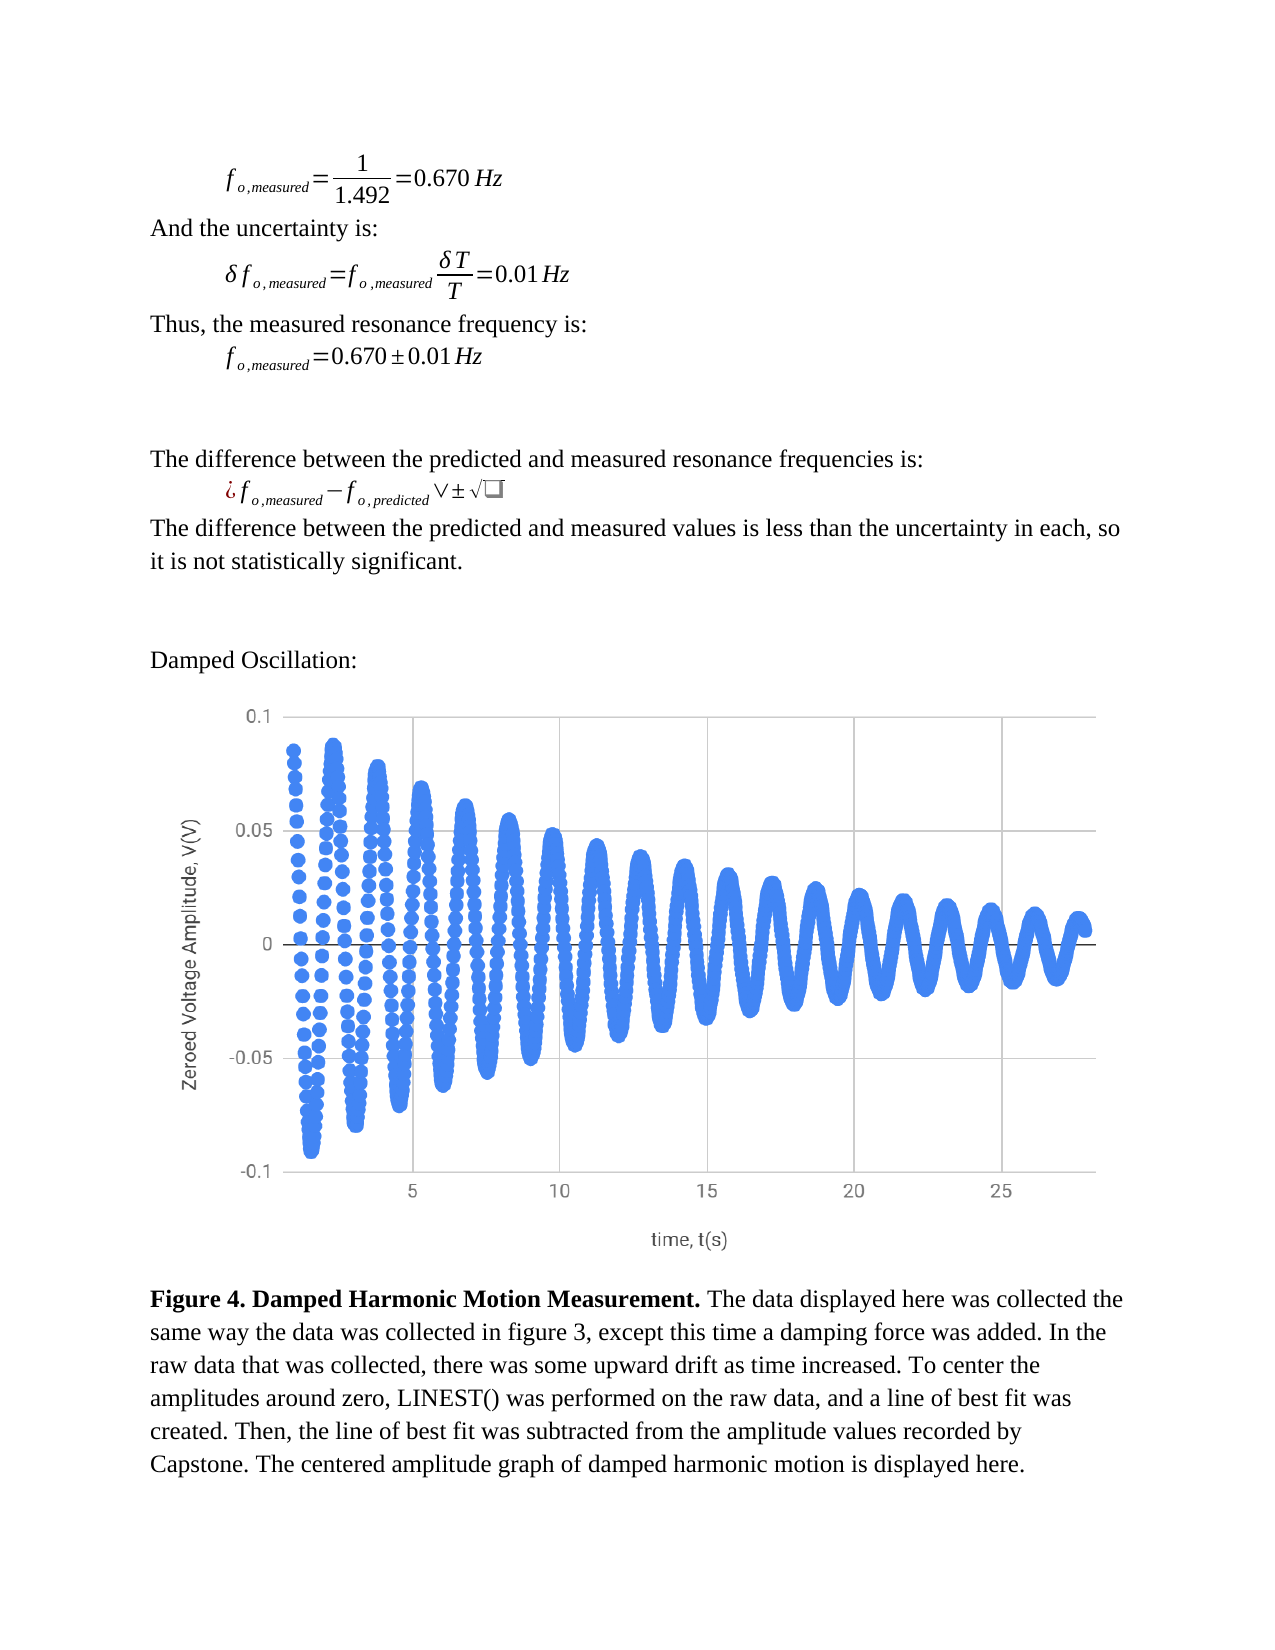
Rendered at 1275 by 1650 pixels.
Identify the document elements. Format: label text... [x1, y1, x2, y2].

text And the uncertainty is: [150, 213, 1125, 242]
text The difference between the predicted and measured resonance frequencies is: [150, 444, 1125, 473]
text Thus, the measured resonance frequency is: [150, 309, 1125, 338]
text Damped Oscillation: [150, 645, 1125, 674]
text Figure 4. Damped Harmonic Motion Measurement. The data displayed here was collected the same way the data was collected in figure 3, except this time a damping force was added. In the raw data that was collected, there was some upward drift as time increased. To center the amplitudes around zero, LINEST() was performed on the raw data, and a line of best fit was created. Then, the line of best fit was subtracted from the amplitude values recorded by Capstone. The centered amplitude graph of damped harmonic motion is displayed here. [150, 1284, 1125, 1478]
picture [150, 677, 1125, 1280]
text The difference between the predicted and measured values is less than the uncertainty in each, so it is not statistically significant. [150, 513, 1125, 574]
